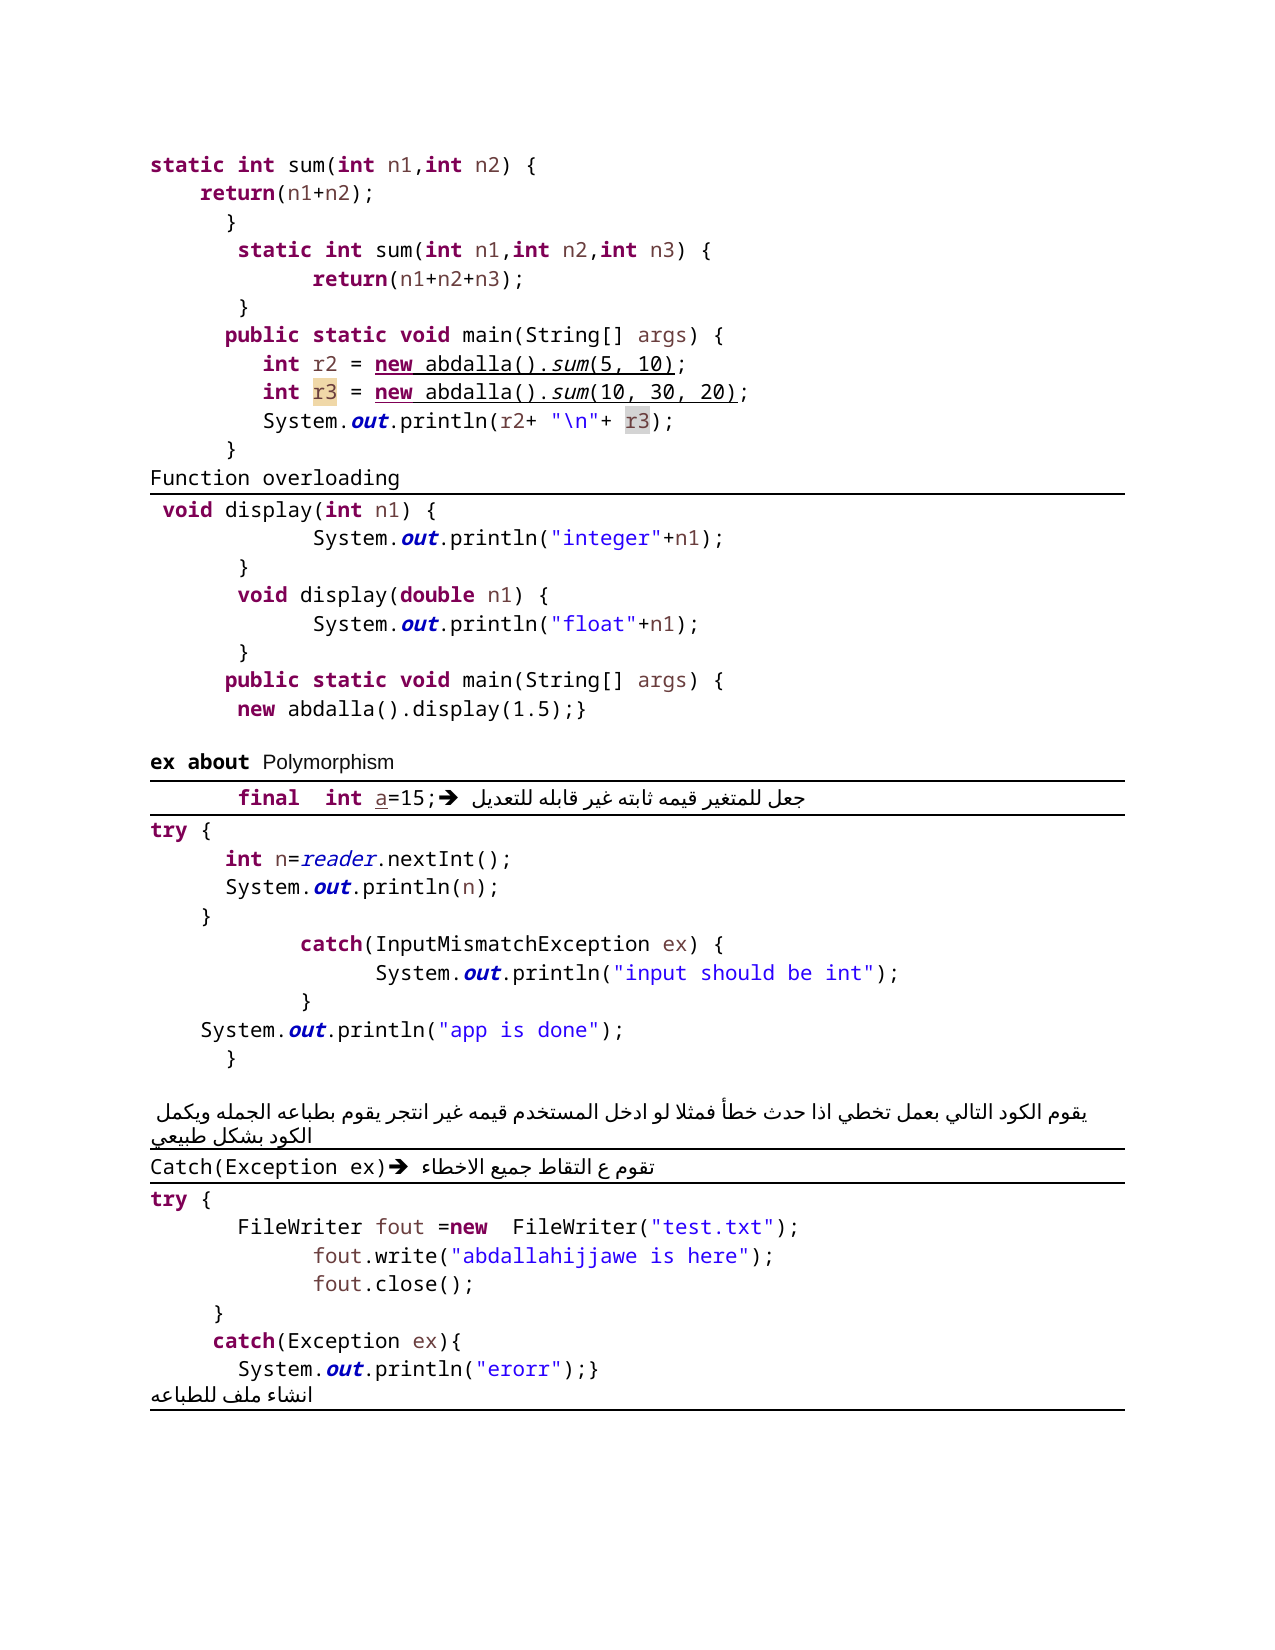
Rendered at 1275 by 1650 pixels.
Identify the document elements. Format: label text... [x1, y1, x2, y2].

text int n=reader.nextInt(); [150, 844, 1125, 872]
text } [150, 1043, 1125, 1072]
text fout.close(); [150, 1269, 1125, 1298]
text System.out.println(r2+ "\n"+ r3); [150, 406, 625, 434]
text System.out.println("erorr");} [150, 1354, 1125, 1383]
text } [150, 434, 1125, 463]
text يقوم الكود التالي بعمل تخطي اذا حدث خطأ فمثلا لو ادخل المستخدم قيمه غير انتجر يقوم بطباعه الجمله ويكمل الكود بشكل طبيعي [150, 1100, 1125, 1148]
text } [150, 292, 1125, 321]
text FileWriter fout =new FileWriter("test.txt"); [150, 1212, 1125, 1241]
text System.out.println("app is done"); [150, 1015, 1125, 1043]
subtitle ex about Polymorphism [150, 722, 1125, 780]
text System.out.println("integer"+n1); [150, 523, 1125, 552]
text return(n1+n2); [150, 178, 1125, 207]
text } [150, 637, 1125, 666]
text System.out.println(n); [150, 872, 1125, 901]
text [150, 321, 1125, 349]
text try { [150, 816, 1125, 844]
text catch(Exception ex){ [150, 1326, 1125, 1354]
text } [150, 552, 1125, 580]
text } [150, 901, 1125, 929]
text Function overloading [150, 463, 1125, 493]
text int r3 = new abdalla().sum(10, 30, 20); [150, 377, 1125, 406]
text public static void main(String[] args) { [150, 666, 1125, 694]
text System.out.println("float"+n1); [150, 609, 1125, 637]
text System.out.println(r2+ "\n"+ r3); [650, 406, 1125, 434]
text int r2 = new abdalla().sum(5, 10); [150, 349, 1125, 377]
text static int sum(int n1,int n2) { [150, 150, 1125, 178]
text catch(InputMismatchException ex) { [150, 929, 1125, 958]
text } [150, 1298, 1125, 1326]
text void display(double n1) { [150, 580, 1125, 609]
text new abdalla().display(1.5);} [150, 694, 1125, 722]
text try { [150, 1184, 1125, 1212]
text Catch(Exception ex) تقوم ع التقاط جميع الاخطاء [150, 1150, 1125, 1182]
text return(n1+n2+n3); [150, 264, 1125, 292]
text System.out.println("input should be int"); [150, 958, 1125, 986]
text void display(int n1) { [150, 495, 1125, 523]
text } [150, 207, 1125, 235]
text final int a=15; جعل للمتغير قيمه ثابته غير قابله للتعديل [150, 782, 1125, 814]
text } [150, 986, 1125, 1015]
text انشاء ملف للطباعه [150, 1383, 1125, 1409]
text fout.write("abdallahijjawe is here"); [150, 1241, 1125, 1269]
text static int sum(int n1,int n2,int n3) { [150, 235, 1125, 264]
